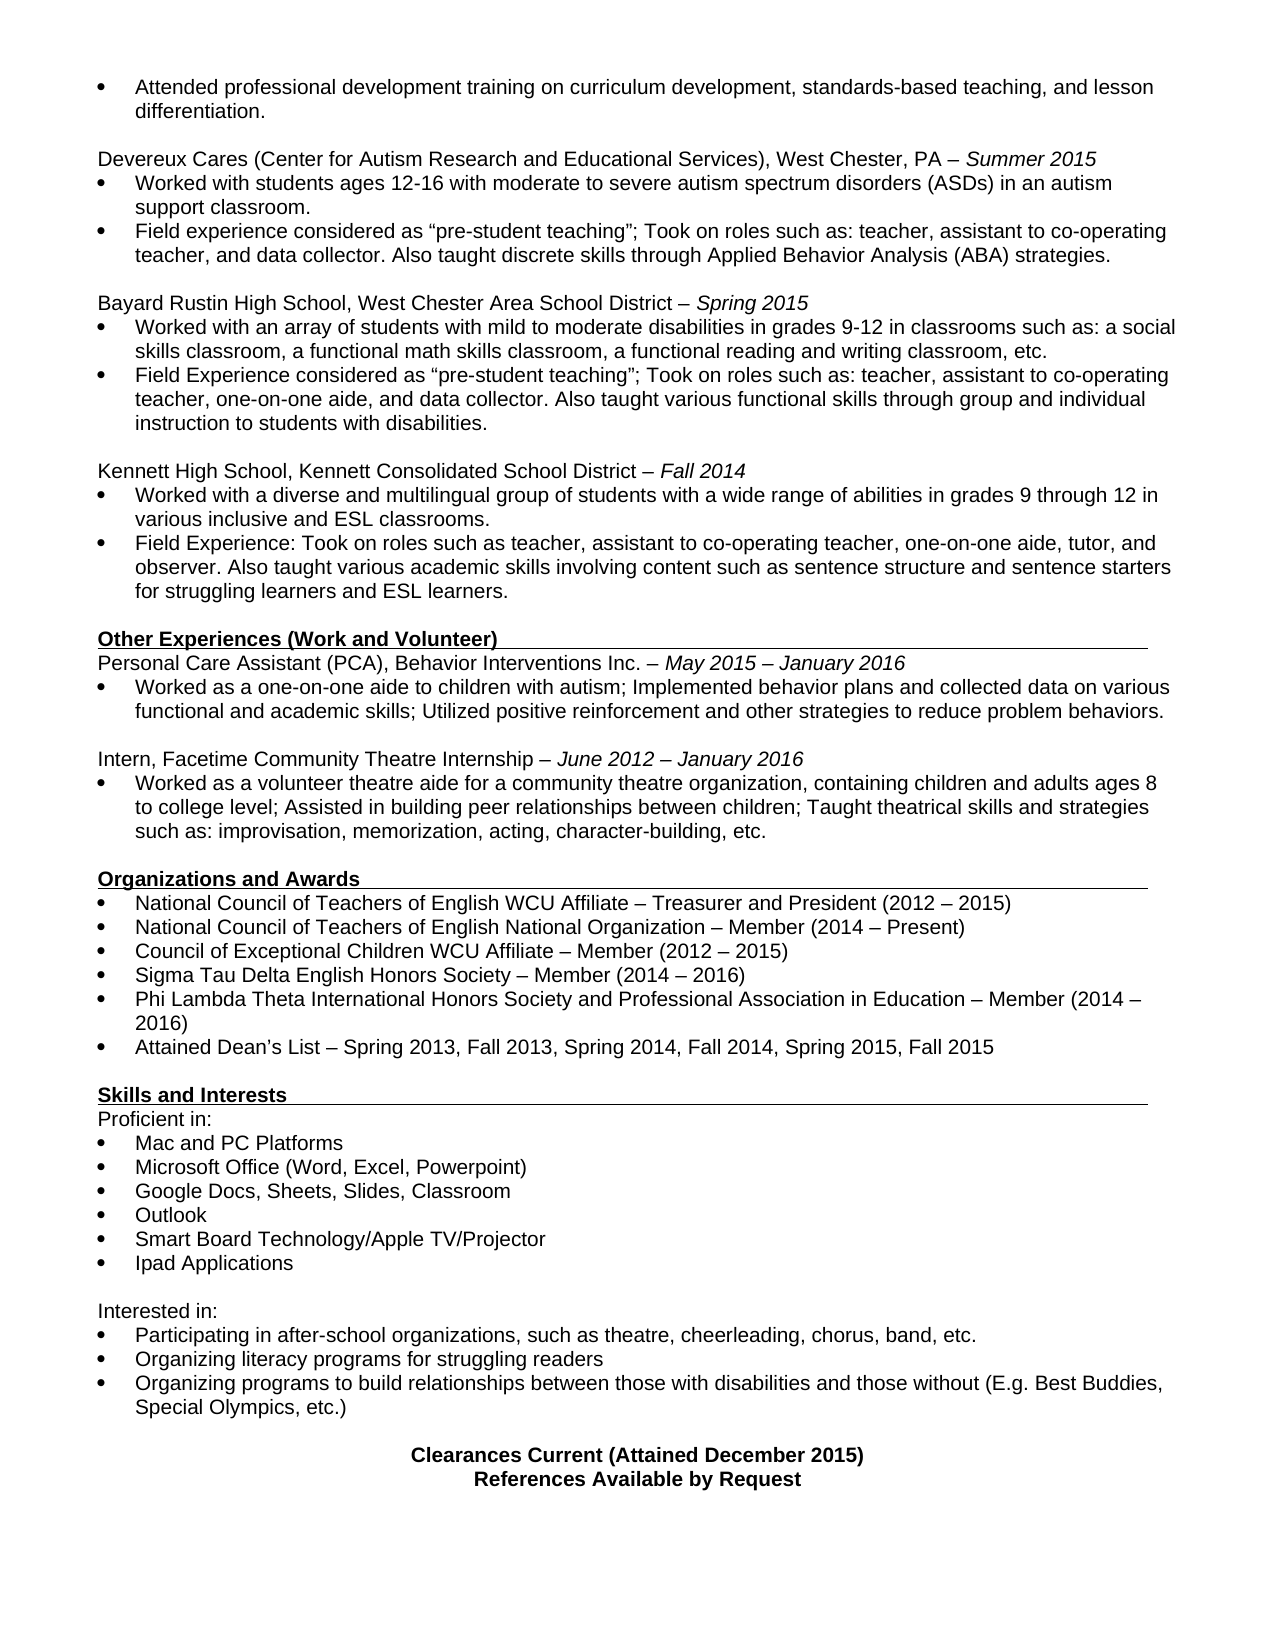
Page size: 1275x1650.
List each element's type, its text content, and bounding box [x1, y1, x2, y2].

list Worked with students ages 12-16 with moderate to severe autism spectrum disorders (ASDs) in an autism support classroom. [97, 171, 1177, 219]
list Worked with a diverse and multilingual group of students with a wide range of abilities in grades 9 through 12 in various inclusive and ESL classrooms. [97, 483, 1177, 531]
list Participating in after-school organizations, such as theatre, cheerleading, chorus, band, etc. [97, 1323, 1177, 1347]
list Phi Lambda Theta International Honors Society and Professional Association in Education – Member (2014 – 2016) [97, 987, 1177, 1035]
list Smart Board Technology/Apple TV/Projector [97, 1227, 1177, 1251]
list Field Experience: Took on roles such as teacher, assistant to co-operating teacher, one-on-one aide, tutor, and observer. Also taught various academic skills involving content such as sentence structure and sentence starters for struggling learners and ESL learners. [97, 531, 1177, 603]
text Organizations and Awards [97, 867, 1177, 891]
list Outlook [97, 1203, 1177, 1227]
text Personal Care Assistant (PCA), Behavior Interventions Inc. – May 2015 – January 2016 [97, 651, 1177, 675]
list Ipad Applications [97, 1251, 1177, 1275]
list Worked with an array of students with mild to moderate disabilities in grades 9-12 in classrooms such as: a social skills classroom, a functional math skills classroom, a functional reading and writing classroom, etc. [97, 315, 1177, 363]
list Organizing literacy programs for struggling readers [97, 1347, 1177, 1371]
list Field experience considered as “pre-student teaching”; Took on roles such as: teacher, assistant to co-operating teacher, and data collector. Also taught discrete skills through Applied Behavior Analysis (ABA) strategies. [97, 219, 1177, 267]
list Council of Exceptional Children WCU Affiliate – Member (2012 – 2015) [97, 939, 1177, 963]
list Sigma Tau Delta English Honors Society – Member (2014 – 2016) [97, 963, 1177, 987]
list Mac and PC Platforms [97, 1131, 1177, 1155]
text Skills and Interests [97, 1083, 1177, 1107]
list Microsoft Office (Word, Excel, Powerpoint) [97, 1155, 1177, 1179]
text References Available by Request [97, 1467, 1177, 1491]
text Proficient in: [97, 1107, 1177, 1131]
list National Council of Teachers of English National Organization – Member (2014 – Present) [97, 914, 1177, 939]
text Devereux Cares (Center for Autism Research and Educational Services), West Chester, PA – Summer 2015 [97, 147, 1177, 171]
text Interested in: [97, 1299, 1177, 1323]
list Worked as a volunteer theatre aide for a community theatre organization, containing children and adults ages 8 to college level; Assisted in building peer relationships between children; Taught theatrical skills and strategies such as: improvisation, memorization, acting, character-building, etc. [97, 771, 1177, 843]
text Bayard Rustin High School, West Chester Area School District – Spring 2015 [97, 291, 1177, 315]
list Attended professional development training on curriculum development, standards-based teaching, and lesson differentiation. [97, 75, 1177, 123]
text Other Experiences (Work and Volunteer) [97, 627, 1177, 651]
list Google Docs, Sheets, Slides, Classroom [97, 1179, 1177, 1203]
text Intern, Facetime Community Theatre Internship – June 2012 – January 2016 [97, 747, 1177, 771]
text Clearances Current (Attained December 2015) [97, 1443, 1177, 1467]
list National Council of Teachers of English WCU Affiliate – Treasurer and President (2012 – 2015) [97, 891, 1177, 914]
list Field Experience considered as “pre-student teaching”; Took on roles such as: teacher, assistant to co-operating teacher, one-on-one aide, and data collector. Also taught various functional skills through group and individual instruction to students with disabilities. [97, 363, 1177, 435]
text Kennett High School, Kennett Consolidated School District – Fall 2014 [97, 459, 1177, 483]
list Organizing programs to build relationships between those with disabilities and those without (E.g. Best Buddies, Special Olympics, etc.) [97, 1371, 1177, 1419]
list Worked as a one-on-one aide to children with autism; Implemented behavior plans and collected data on various functional and academic skills; Utilized positive reinforcement and other strategies to reduce problem behaviors. [97, 675, 1177, 723]
list Attained Dean’s List – Spring 2013, Fall 2013, Spring 2014, Fall 2014, Spring 2015, Fall 2015 [97, 1035, 1177, 1059]
